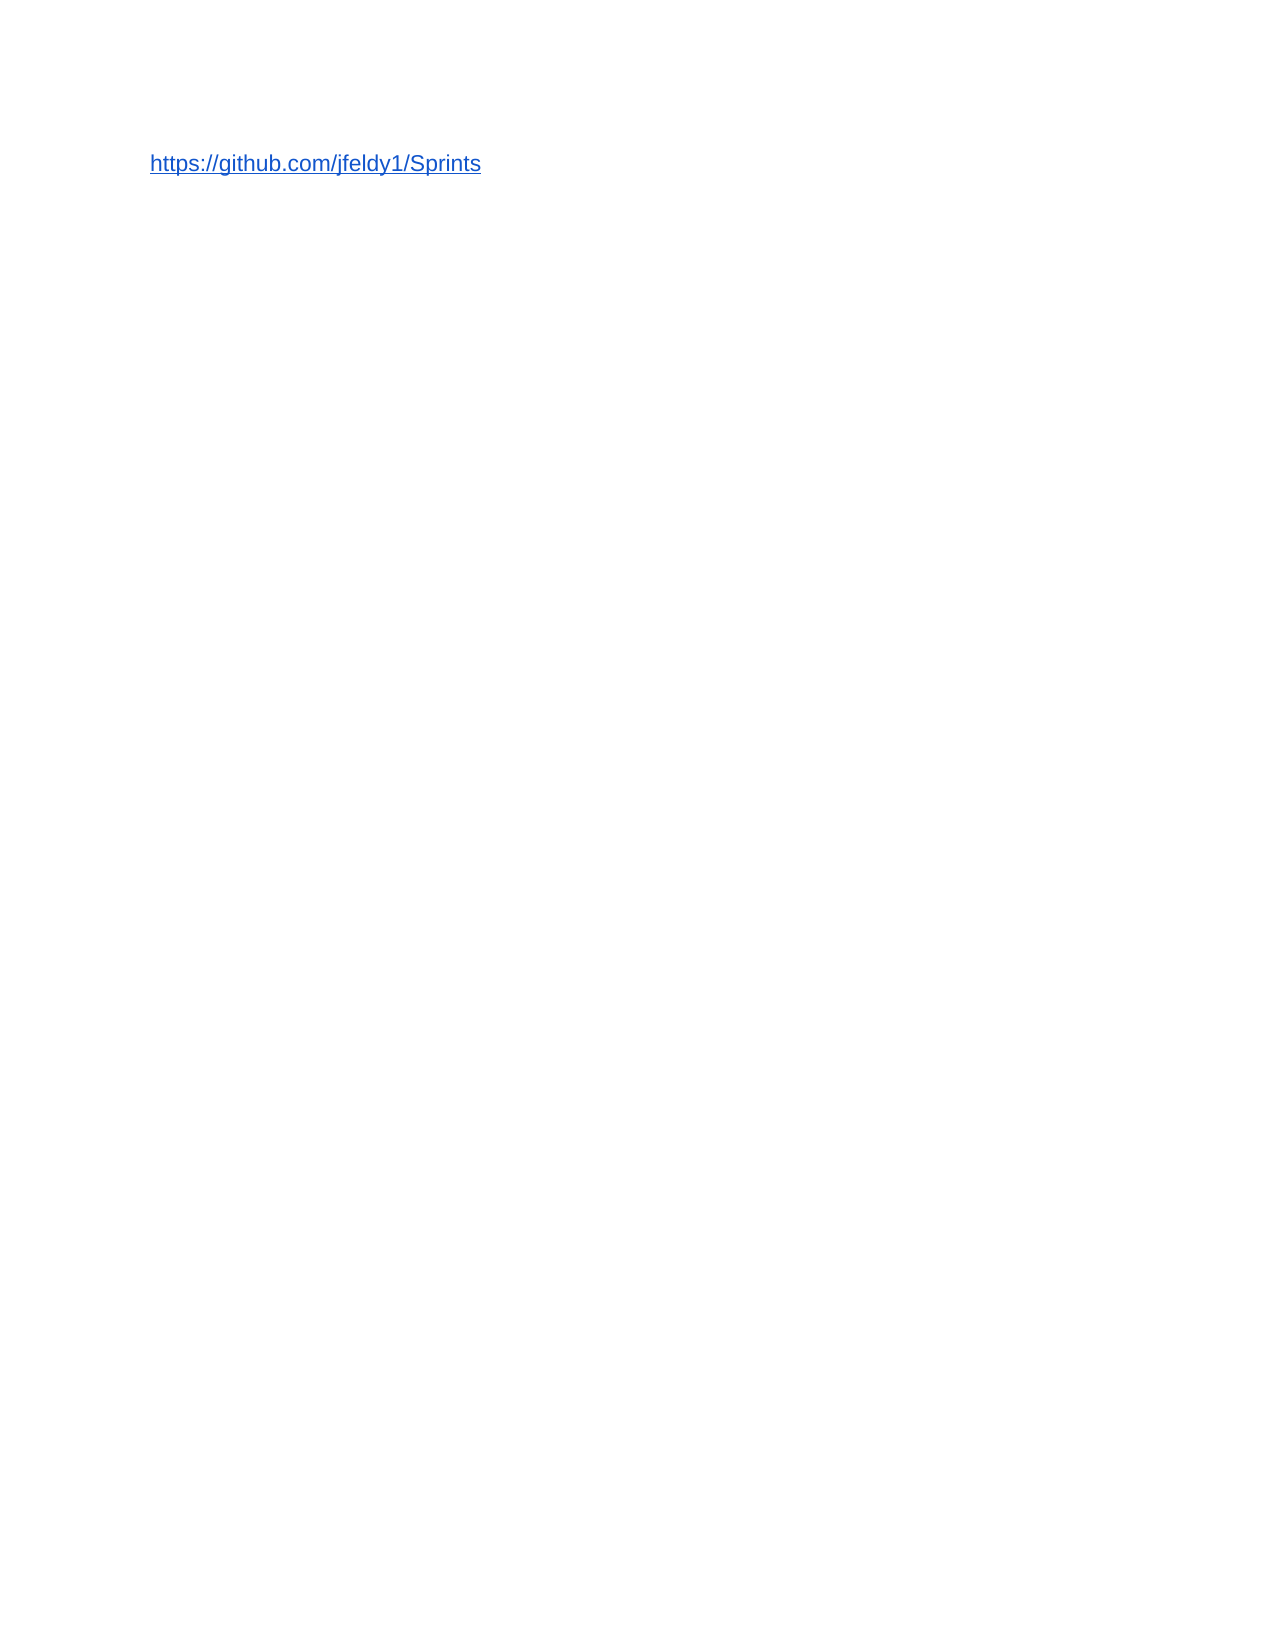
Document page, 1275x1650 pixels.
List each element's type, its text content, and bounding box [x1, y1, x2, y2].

text https://github.com/jfeldy1/Sprints [150, 150, 1125, 176]
